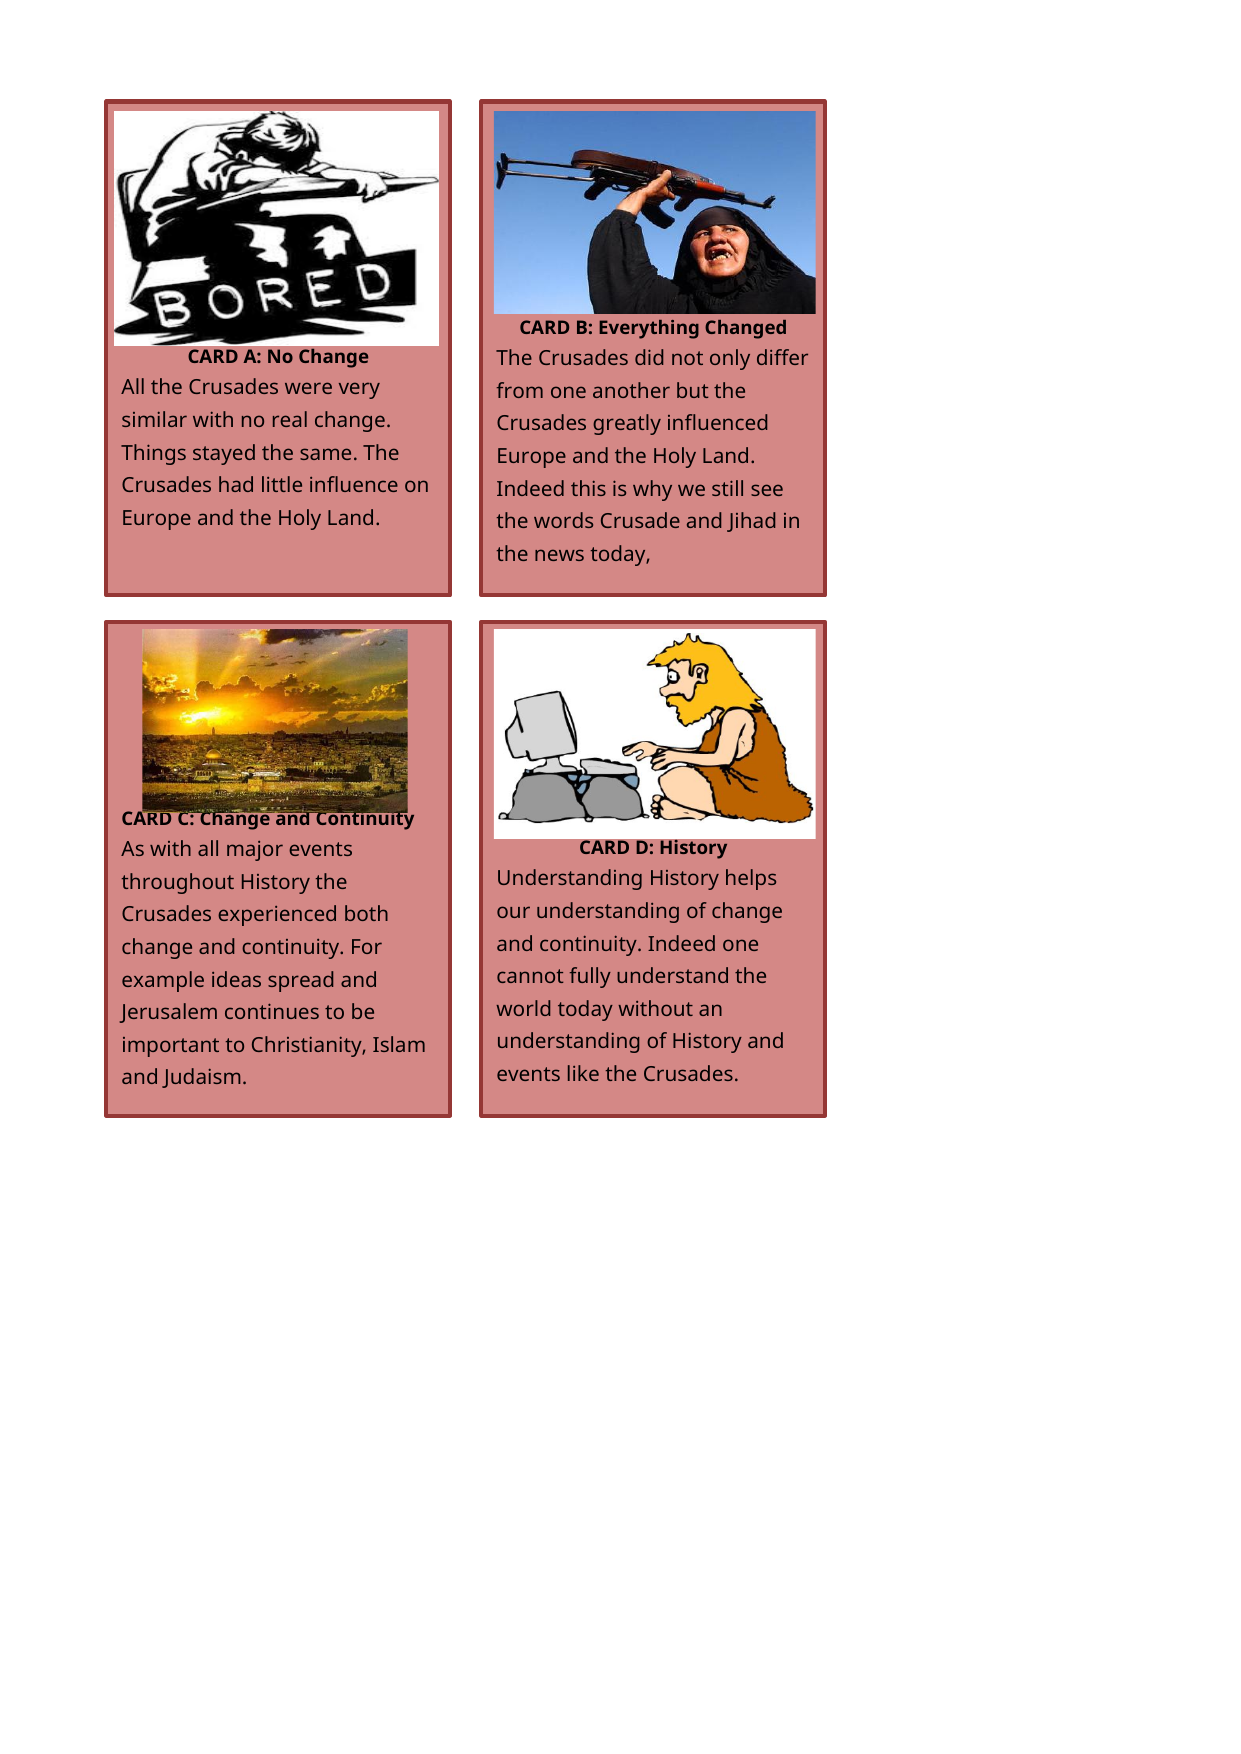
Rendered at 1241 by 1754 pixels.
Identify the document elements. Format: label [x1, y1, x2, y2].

picture [493, 111, 816, 314]
picture [493, 629, 816, 839]
picture [142, 629, 408, 813]
picture [114, 111, 439, 346]
